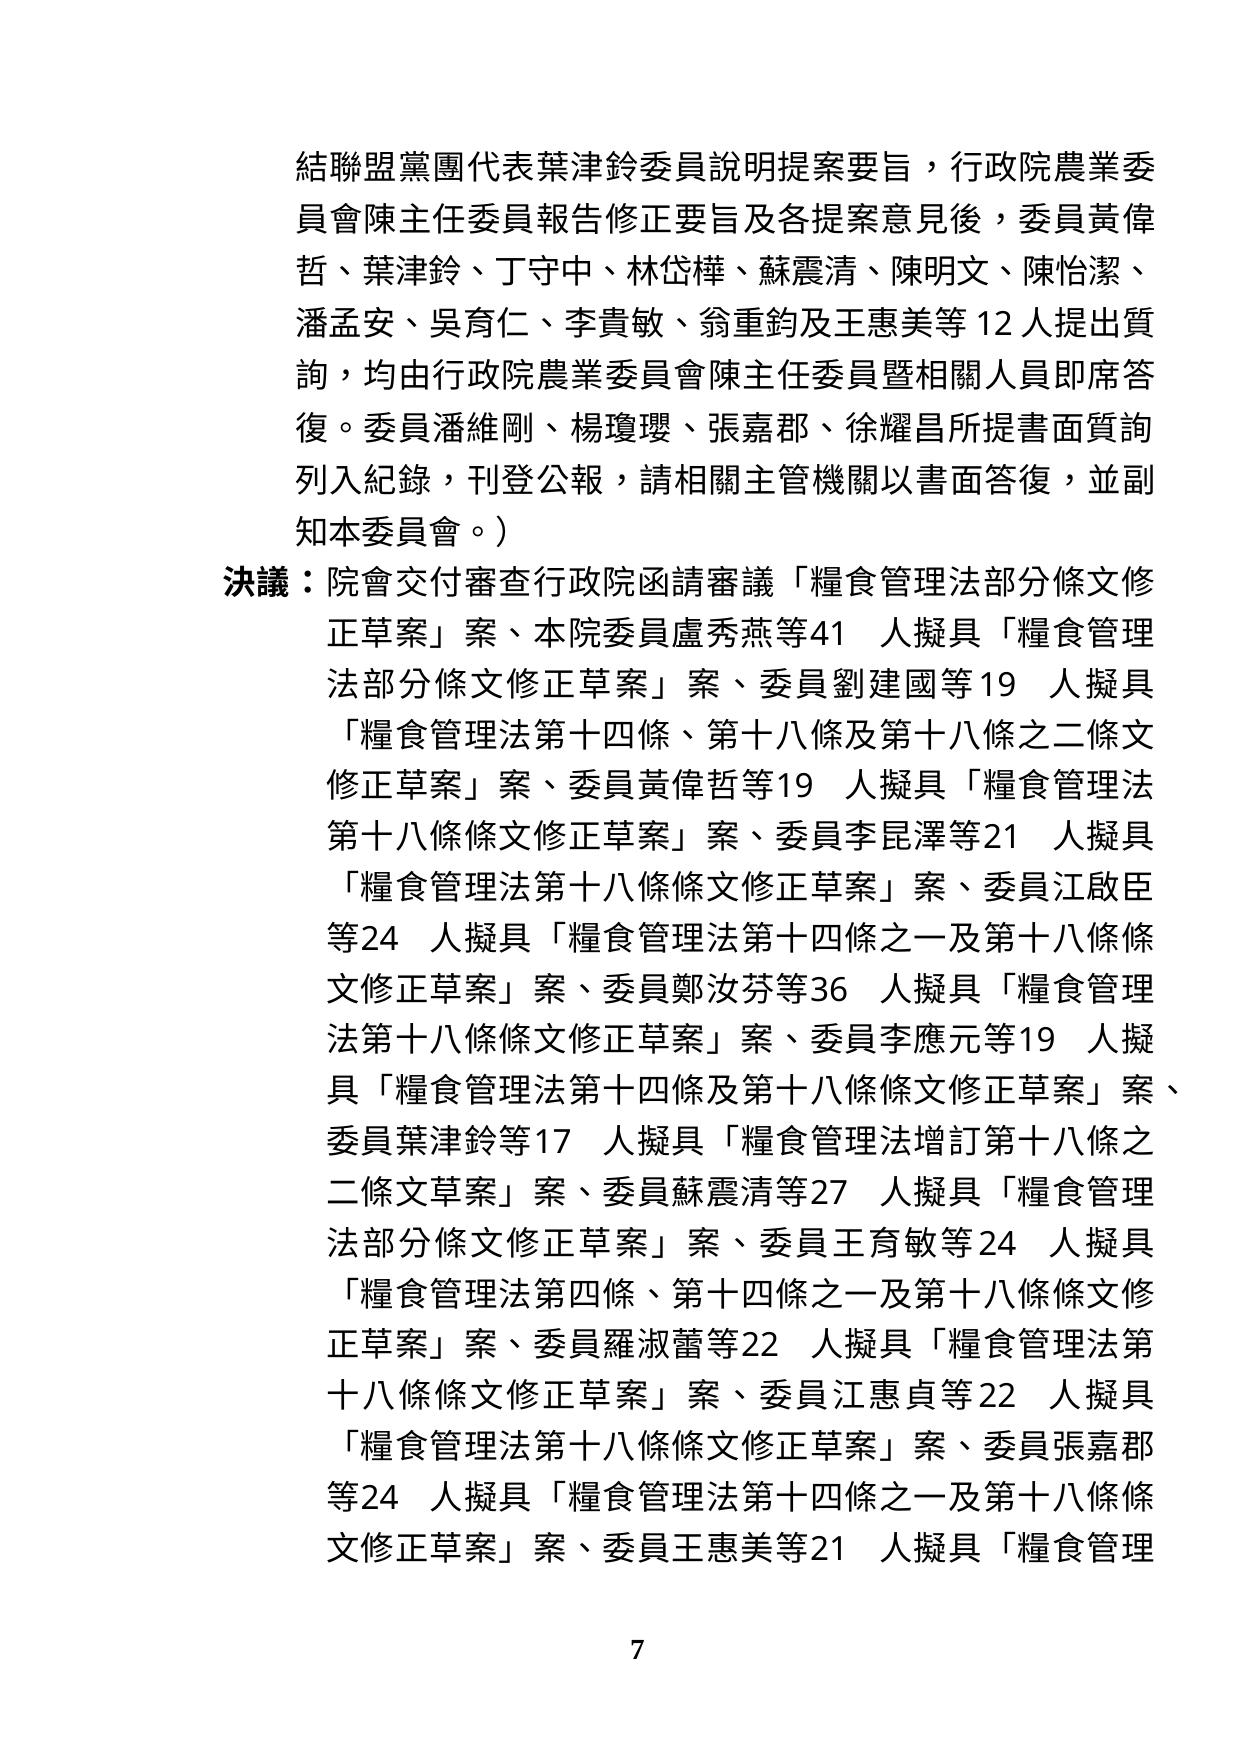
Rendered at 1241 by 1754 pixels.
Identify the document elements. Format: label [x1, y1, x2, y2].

list [257, 138, 1156, 554]
list [188, 554, 1156, 1571]
